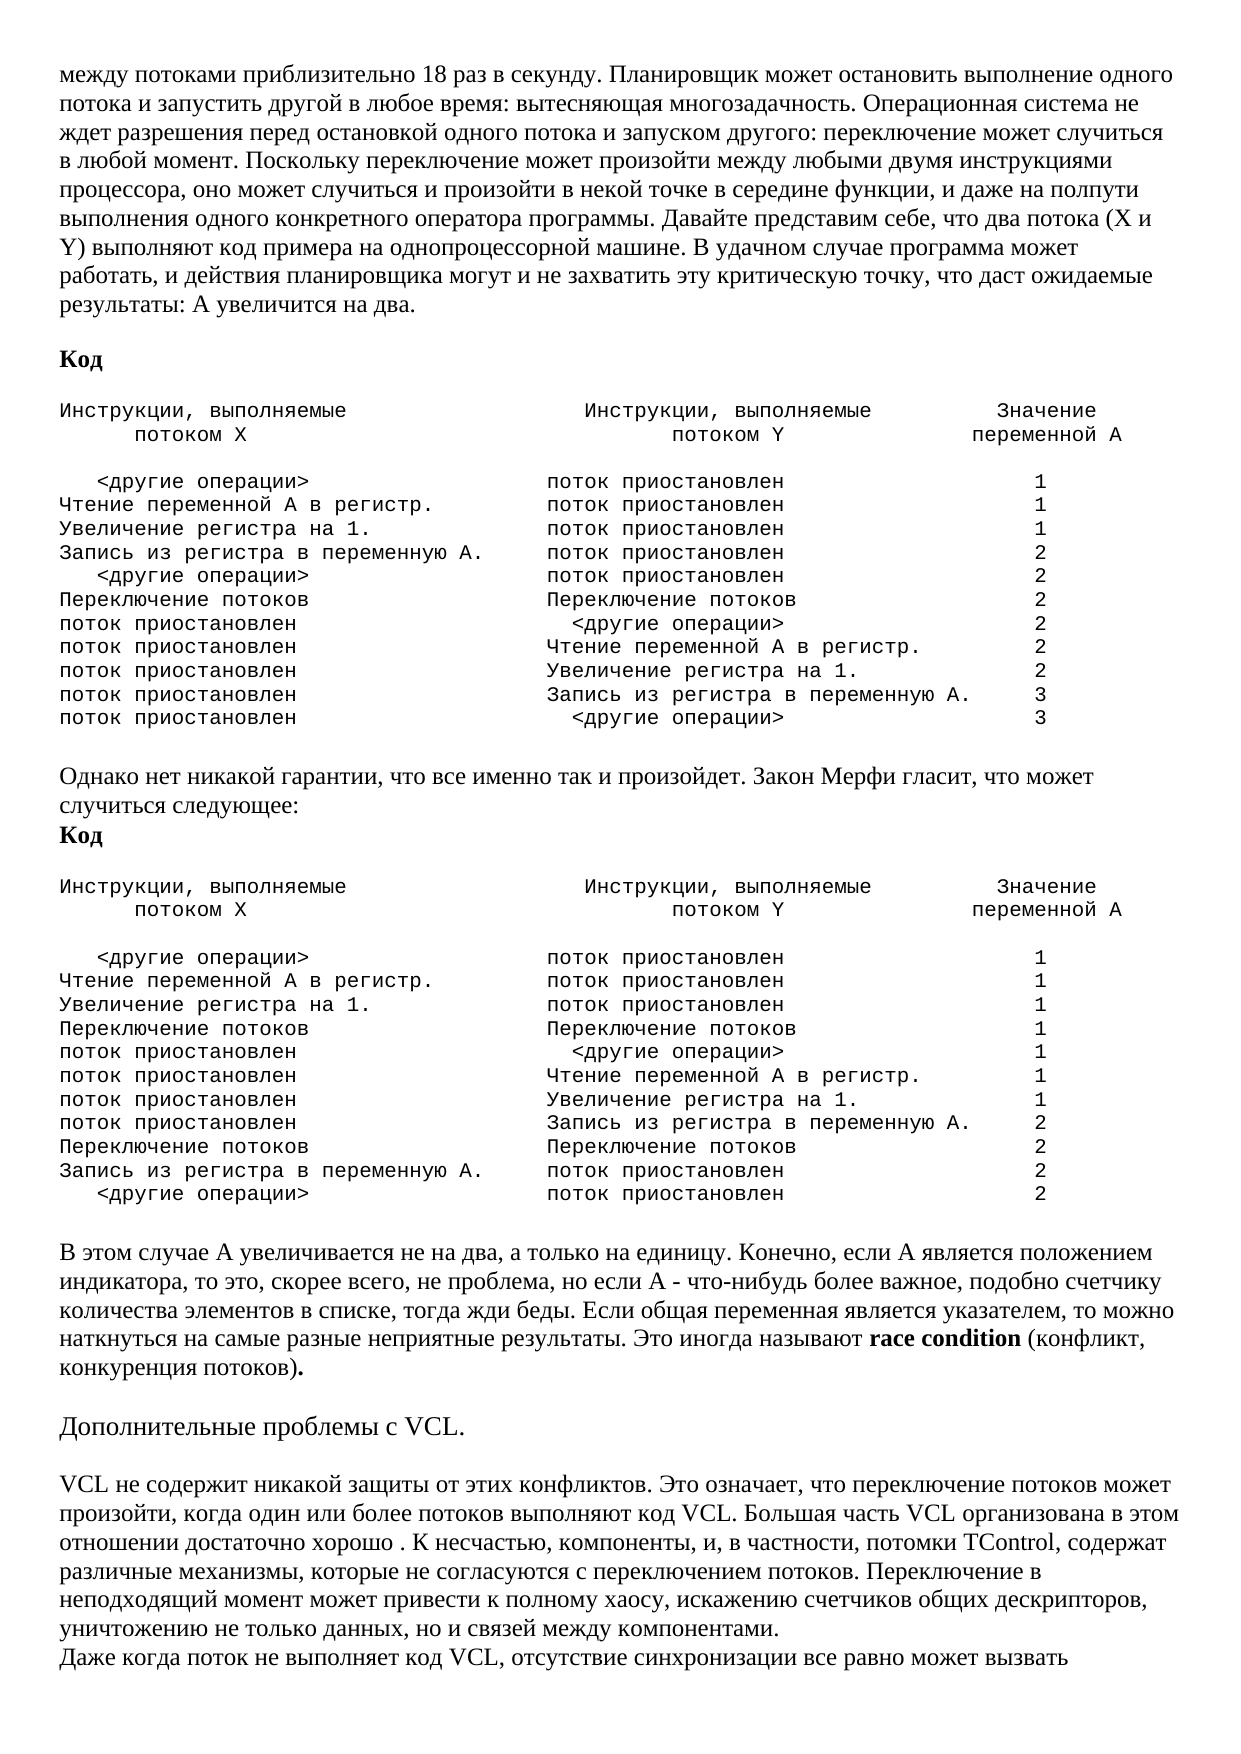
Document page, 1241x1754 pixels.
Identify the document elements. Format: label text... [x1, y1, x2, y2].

table_cell Инструкции, выполняемые Инструкции, выполняемые Значение потоком X потоком Y переменной A <другие операции> поток приостановлен 1 Чтение переменной A в регистр. поток приостановлен 1 Увеличение регистра на 1. поток приостановлен 1 Запись из регистра в переменную A. поток приостановлен 2 <другие операции> поток приостановлен 2 Переключение потоков Переключение потоков 2 поток приостановлен <другие операции> 2 поток приостановлен Чтение переменной A в регистр. 2 поток приостановлен Увеличение регистра на 1. 2 поток приостановлен Запись из регистра в переменную A. 3 поток приостановлен <другие операции> 3 [58, 375, 1123, 732]
text Однако нет никакой гарантии, что все именно так и произойдет. Закон Мерфи гласит, что может случиться следующее: [59, 732, 1181, 819]
table_cell Инструкции, выполняемые Инструкции, выполняемые Значение потоком X потоком Y переменной A <другие операции> поток приостановлен 1 Чтение переменной A в регистр. поток приостановлен 1 Увеличение регистра на 1. поток приостановлен 1 Переключение потоков Переключение потоков 1 поток приостановлен <другие операции> 1 поток приостановлен Чтение переменной A в регистр. 1 поток приостановлен Увеличение регистра на 1. 1 поток приостановлен Запись из регистра в переменную A. 2 Переключение потоков Переключение потоков 2 Запись из регистра в переменную A. поток приостановлен 2 <другие операции> поток приостановлен 2 [58, 851, 1123, 1208]
table_header Код [58, 343, 1123, 375]
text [59, 1208, 1181, 1671]
table_header Код [58, 819, 1123, 851]
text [59, 59, 1181, 318]
